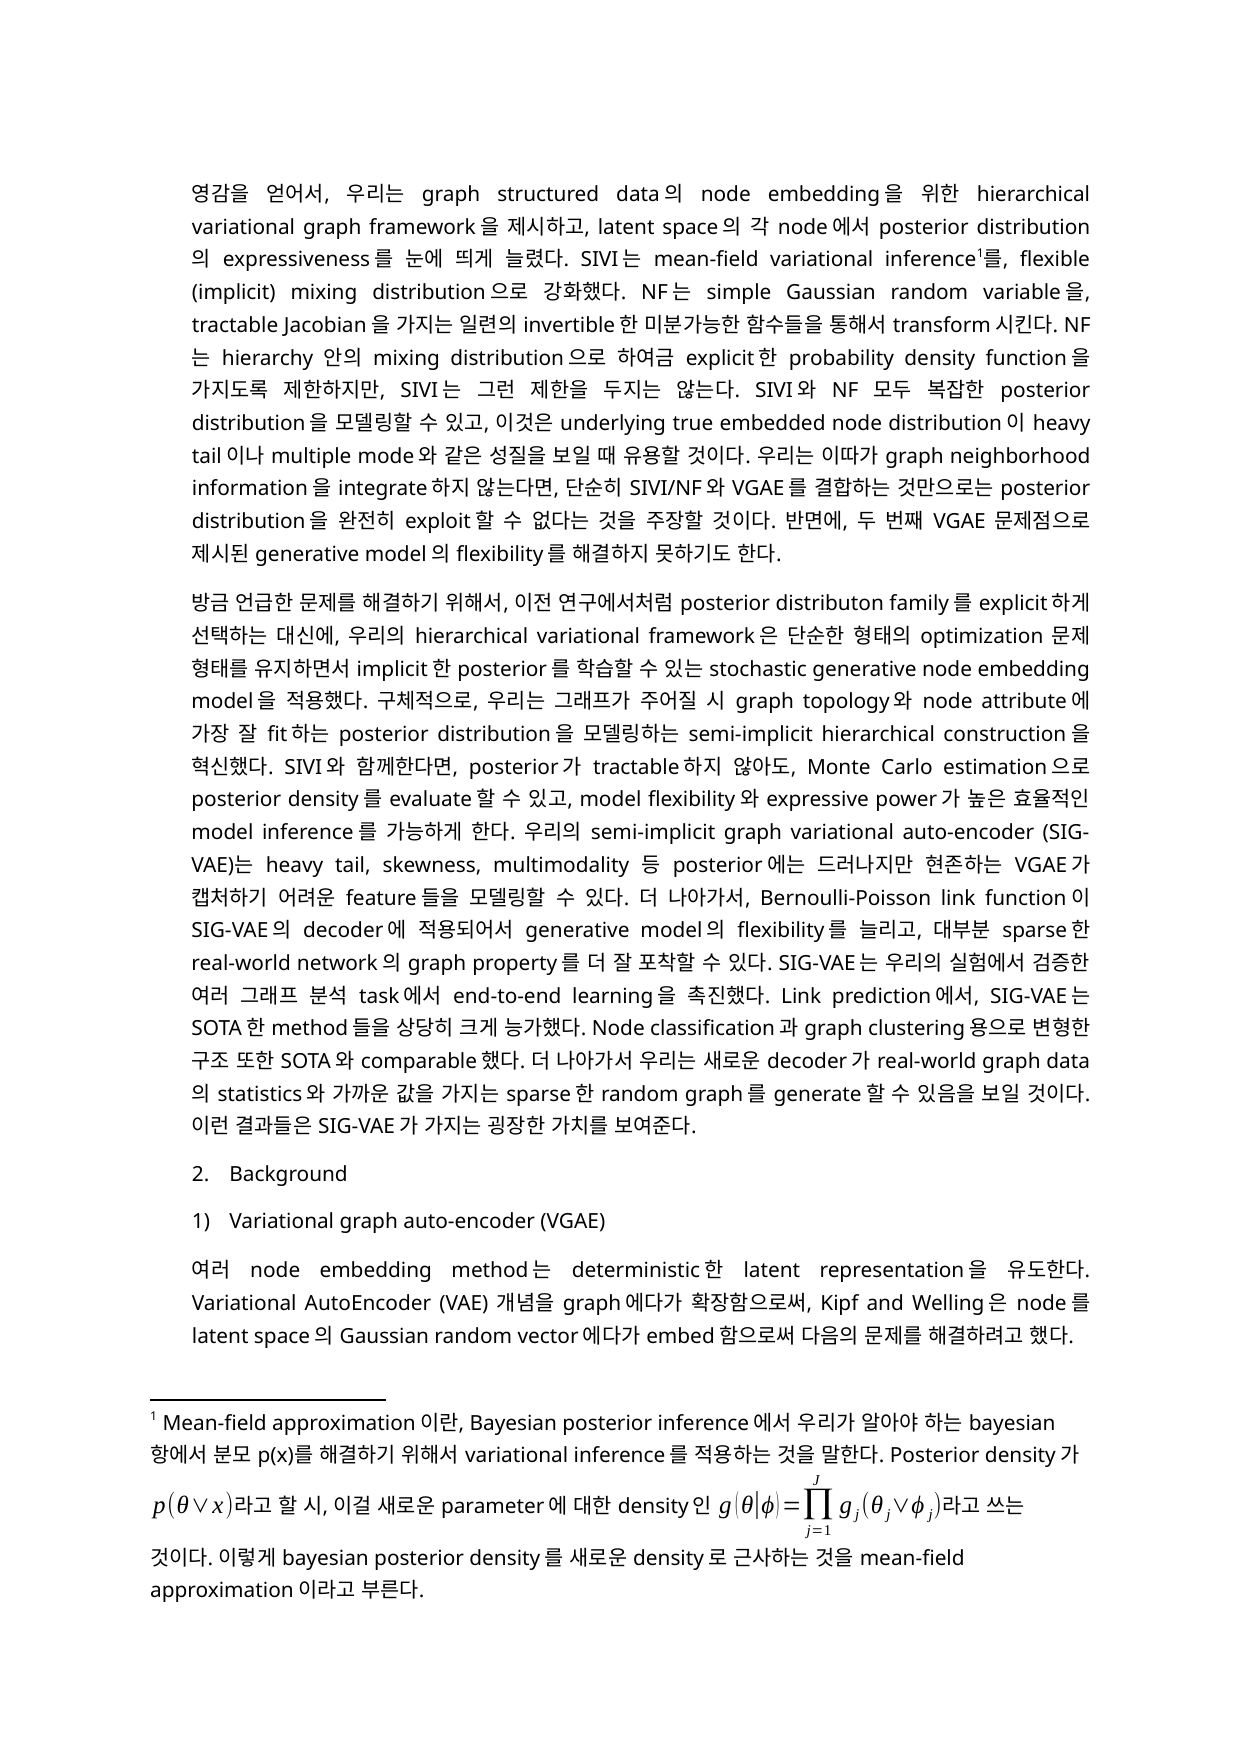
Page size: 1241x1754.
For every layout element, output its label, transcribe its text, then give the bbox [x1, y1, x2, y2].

text 방금 언급한 문제를 해결하기 위해서, 이전 연구에서처럼 posterior distributon family를 explicit하게 선택하는 대신에, 우리의 hierarchical variational framework은 단순한 형태의 optimization 문제 형태를 유지하면서 implicit한 posterior를 학습할 수 있는 stochastic generative node embedding model을 적용했다. 구체적으로, 우리는 그래프가 주어질 시 graph topology와 node attribute에 가장 잘 fit하는 posterior distribution을 모델링하는 semi-implicit hierarchical construction을 혁신했다. SIVI와 함께한다면, posterior가 tractable하지 않아도, Monte Carlo estimation으로 posterior density를 evaluate할 수 있고, model flexibility와 expressive power가 높은 효율적인 model inference를 가능하게 한다. 우리의 semi-implicit graph variational auto-encoder (SIG-VAE)는 heavy tail, skewness, multimodality 등 posterior에는 드러나지만 현존하는 VGAE가 캡처하기 어려운 feature들을 모델링할 수 있다. 더 나아가서, Bernoulli-Poisson link function이 SIG-VAE의 decoder에 적용되어서 generative model의 flexibility를 늘리고, 대부분 sparse한 real-world network의 graph property를 더 잘 포착할 수 있다. SIG-VAE는 우리의 실험에서 검증한 여러 그래프 분석 task에서 end-to-end learning을 촉진했다. Link prediction에서, SIG-VAE는 SOTA한 method들을 상당히 크게 능가했다. Node classification과 graph clustering용으로 변형한 구조 또한 SOTA와 comparable했다. 더 나아가서 우리는 새로운 decoder가 real-world graph data의 statistics와 가까운 값을 가지는 sparse한 random graph를 generate할 수 있음을 보일 것이다. 이런 결과들은 SIG-VAE가 가지는 굉장한 가치를 보여준다. [191, 586, 1090, 1140]
list Background [192, 1159, 1090, 1187]
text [192, 177, 1090, 567]
text 여러 node embedding method는 deterministic한 latent representation을 유도한다. Variational AutoEncoder (VAE) 개념을 graph에다가 확장함으로써, Kipf and Welling은 node를 latent space의 Gaussian random vector에다가 embed함으로써 다음의 문제를 해결하려고 했다. [192, 1254, 1090, 1349]
list Variational graph auto-encoder (VGAE) [192, 1206, 1090, 1235]
